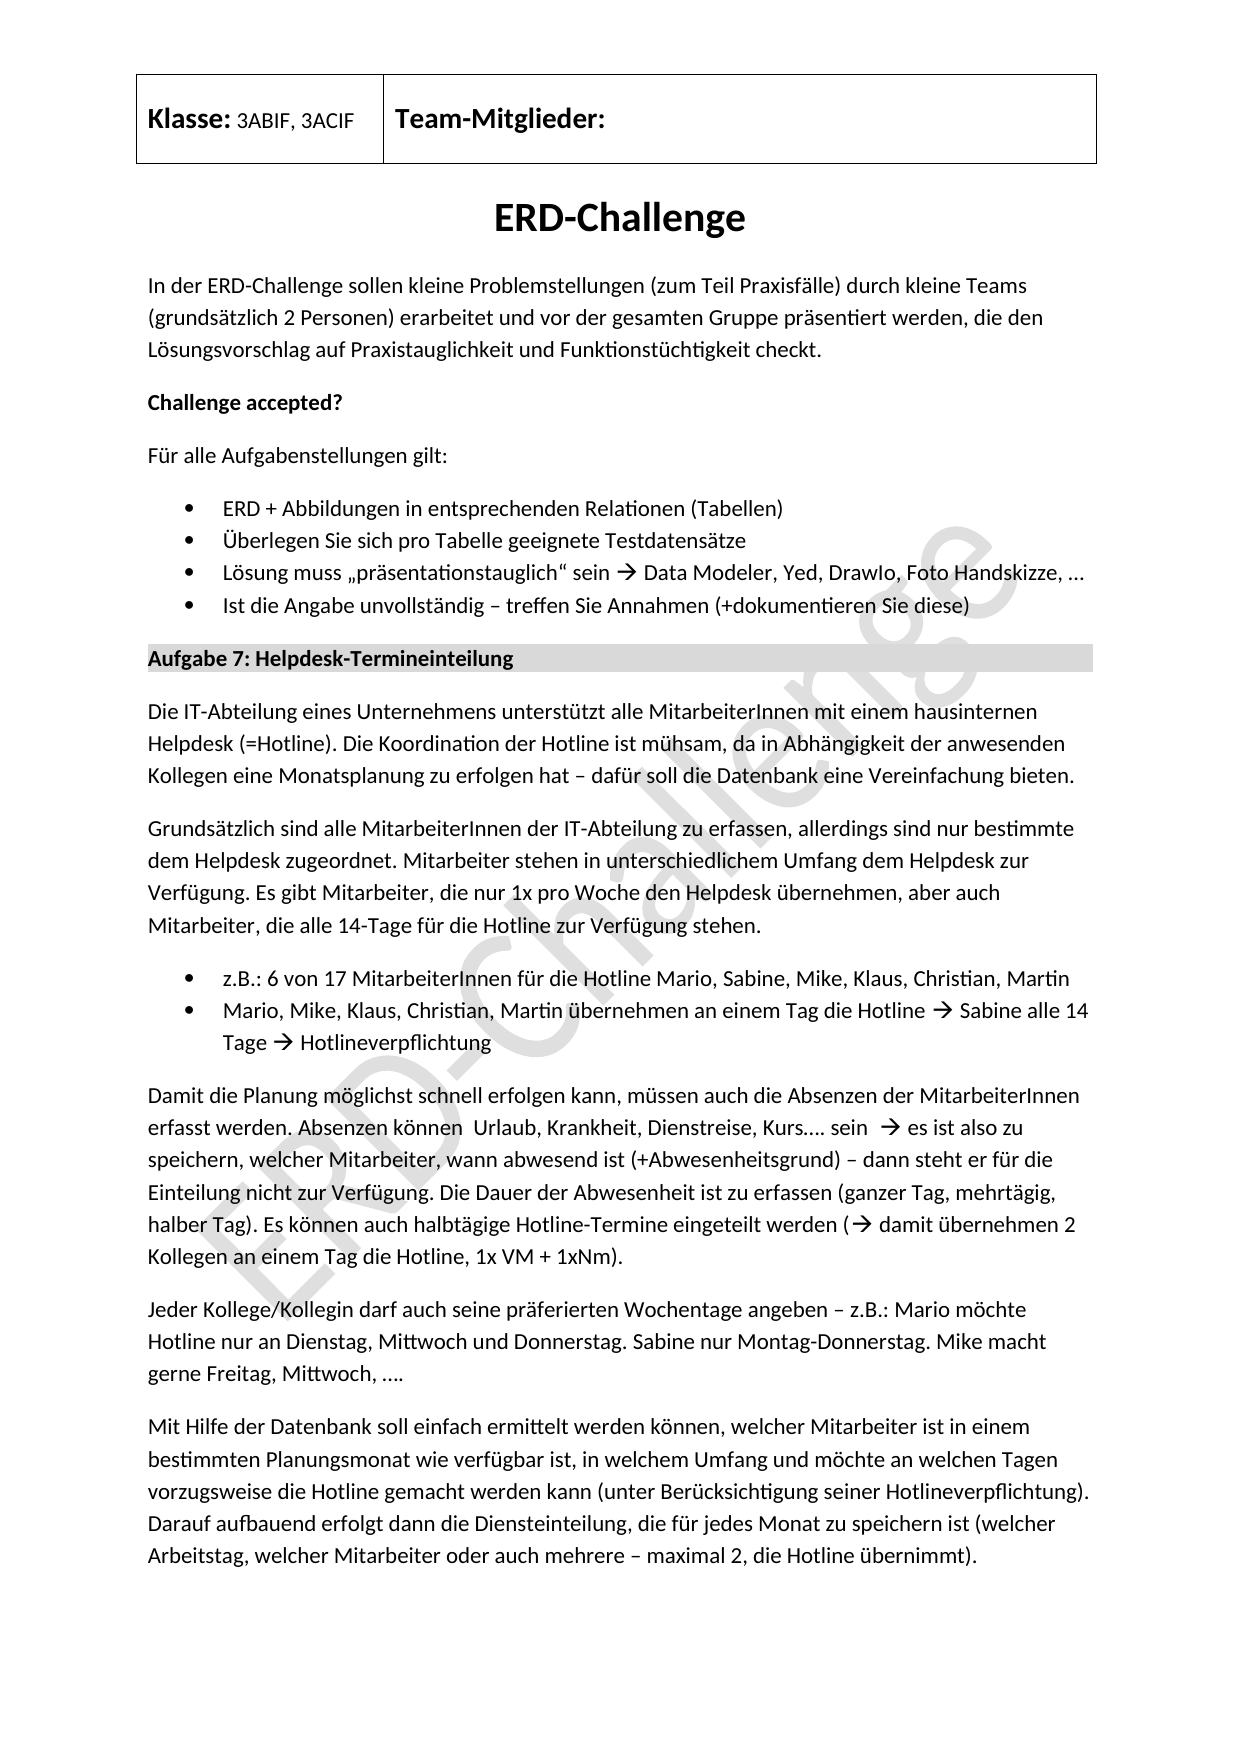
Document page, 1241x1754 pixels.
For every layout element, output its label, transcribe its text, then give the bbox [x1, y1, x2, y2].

list z.B.: 6 von 17 MitarbeiterInnen für die Hotline Mario, Sabine, Mike, Klaus, Christian, Martin [185, 964, 1093, 992]
text Für alle Aufgabenstellungen gilt: [148, 441, 1093, 469]
text Grundsätzlich sind alle MitarbeiterInnen der IT-Abteilung zu erfassen, allerdings sind nur bestimmte dem Helpdesk zugeordnet. Mitarbeiter stehen in unterschiedlichem Umfang dem Helpdesk zur Verfügung. Es gibt Mitarbeiter, die nur 1x pro Woche den Helpdesk übernehmen, aber auch Mitarbeiter, die alle 14-Tage für die Hotline zur Verfügung stehen. [148, 814, 1093, 939]
text Jeder Kollege/Kollegin darf auch seine präferierten Wochentage angeben – z.B.: Mario möchte Hotline nur an Dienstag, Mittwoch und Donnerstag. Sabine nur Montag-Donnerstag. Mike macht gerne Freitag, Mittwoch, …. [148, 1295, 1093, 1387]
list ERD + Abbildungen in entsprechenden Relationen (Tabellen) [185, 494, 1093, 522]
text Die IT-Abteilung eines Unternehmens unterstützt alle MitarbeiterInnen mit einem hausinternen Helpdesk (=Hotline). Die Koordination der Hotline ist mühsam, da in Abhängigkeit der anwesenden Kollegen eine Monatsplanung zu erfolgen hat – dafür soll die Datenbank eine Vereinfachung bieten. [148, 697, 1093, 789]
text In der ERD-Challenge sollen kleine Problemstellungen (zum Teil Praxisfälle) durch kleine Teams (grundsätzlich 2 Personen) erarbeitet und vor der gesamten Gruppe präsentiert werden, die den Lösungsvorschlag auf Praxistauglichkeit und Funktionstüchtigkeit checkt. [148, 271, 1093, 363]
list Mario, Mike, Klaus, Christian, Martin übernehmen an einem Tag die Hotline Sabine alle 14 Tage Hotlineverpflichtung [185, 996, 1093, 1056]
text ERD-Challenge [148, 191, 1093, 242]
list Lösung muss „präsentationstauglich“ sein Data Modeler, Yed, DrawIo, Foto Handskizze, … [185, 558, 1093, 587]
list Ist die Angabe unvollständig – treffen Sie Annahmen (+dokumentieren Sie diese) [185, 591, 1093, 619]
list Überlegen Sie sich pro Tabelle geeignete Testdatensätze [185, 526, 1093, 554]
text Aufgabe 7: Helpdesk-Termineinteilung [148, 644, 1093, 672]
text Damit die Planung möglichst schnell erfolgen kann, müssen auch die Absenzen der MitarbeiterInnen erfasst werden. Absenzen können Urlaub, Krankheit, Dienstreise, Kurs…. sein es ist also zu speichern, welcher Mitarbeiter, wann abwesend ist (+Abwesenheitsgrund) – dann steht er für die Einteilung nicht zur Verfügung. Die Dauer der Abwesenheit ist zu erfassen (ganzer Tag, mehrtägig, halber Tag). Es können auch halbtägige Hotline-Termine eingeteilt werden ( damit übernehmen 2 Kollegen an einem Tag die Hotline, 1x VM + 1xNm). [148, 1081, 1093, 1270]
text Mit Hilfe der Datenbank soll einfach ermittelt werden können, welcher Mitarbeiter ist in einem bestimmten Planungsmonat wie verfügbar ist, in welchem Umfang und möchte an welchen Tagen vorzugsweise die Hotline gemacht werden kann (unter Berücksichtigung seiner Hotlineverpflichtung). Darauf aufbauend erfolgt dann die Diensteinteilung, die für jedes Monat zu speichern ist (welcher Arbeitstag, welcher Mitarbeiter oder auch mehrere – maximal 2, die Hotline übernimmt). [148, 1412, 1093, 1569]
text Challenge accepted? [148, 388, 1093, 416]
